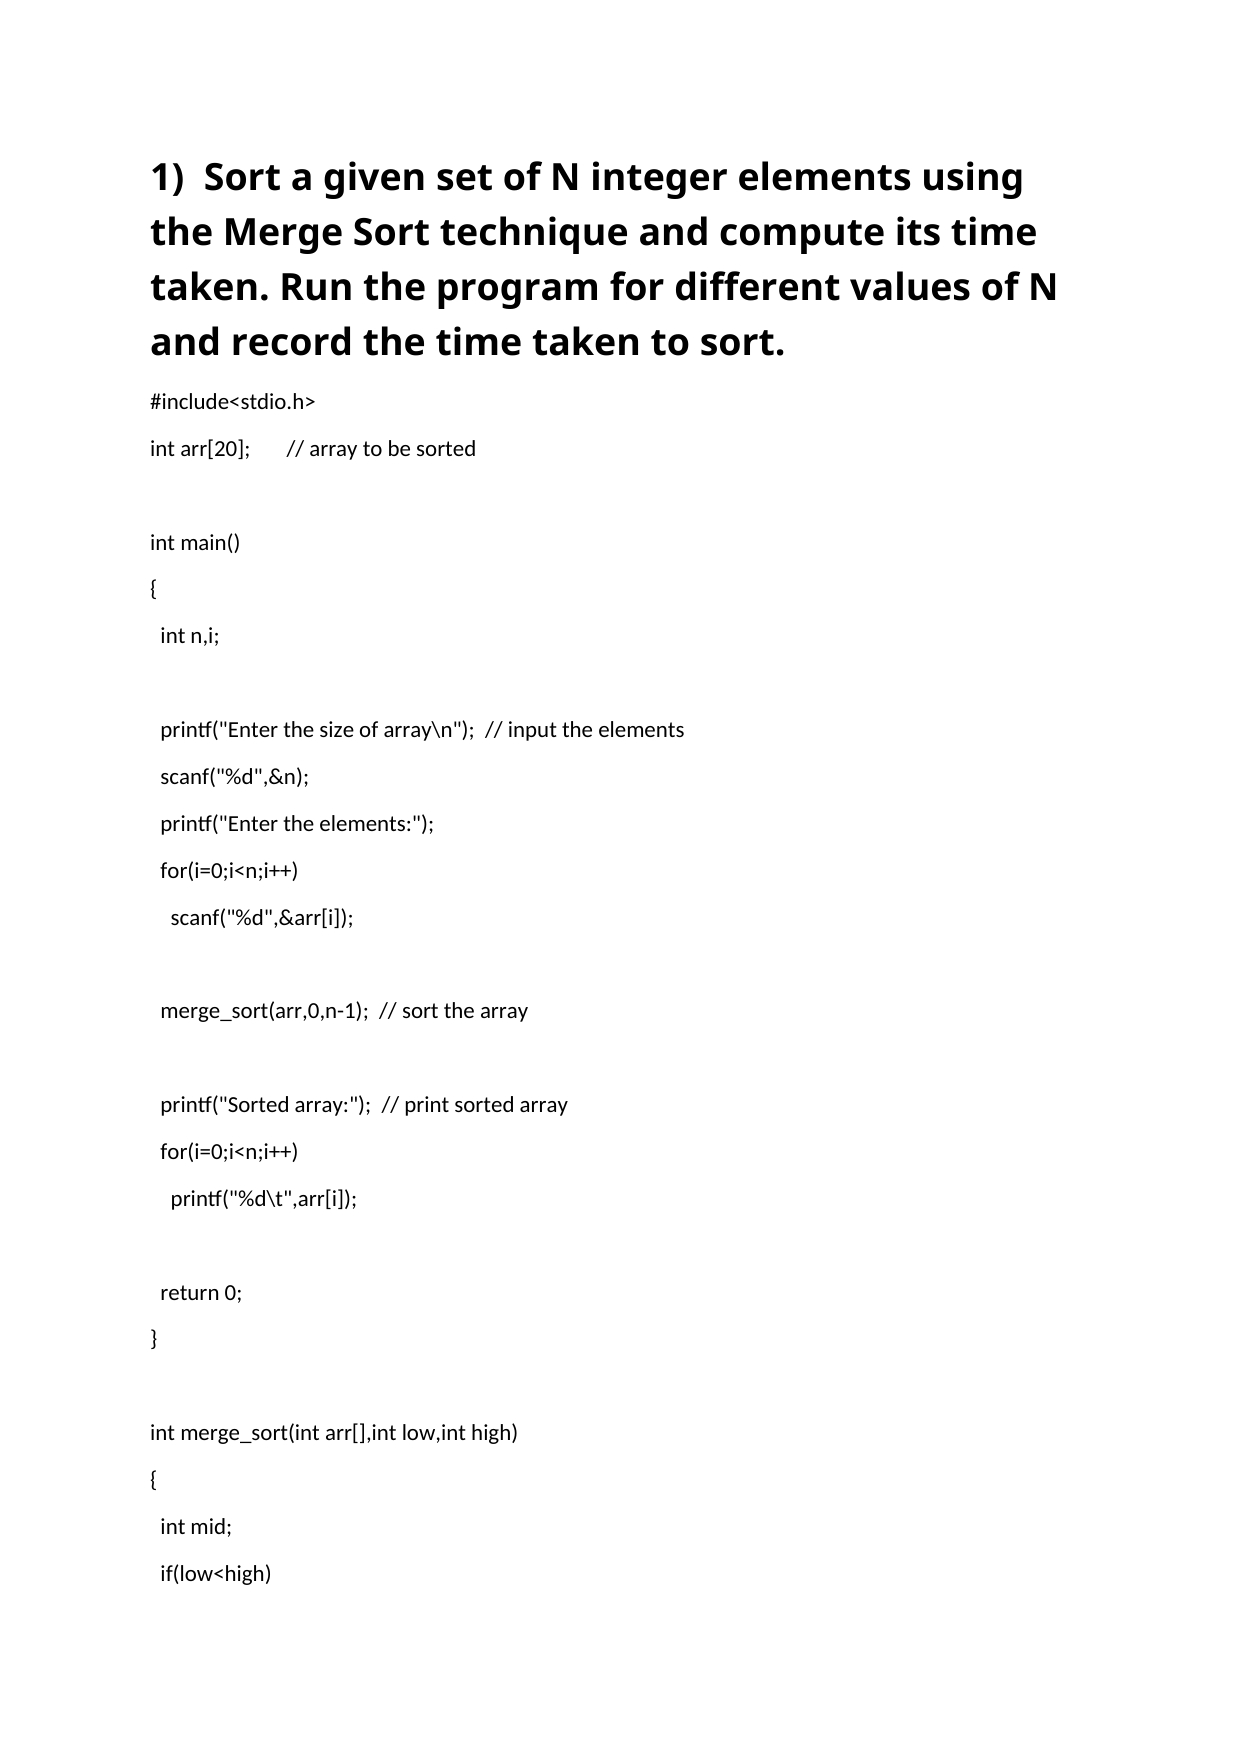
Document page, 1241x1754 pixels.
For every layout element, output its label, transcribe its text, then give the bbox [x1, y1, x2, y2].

text merge_sort(arr,0,n-1); // sort the array [150, 996, 1090, 1024]
text printf("Sorted array:"); // print sorted array [150, 1090, 1090, 1118]
text int mid; [150, 1512, 1090, 1540]
text scanf("%d",&arr[i]); [150, 903, 1090, 931]
text int n,i; [150, 621, 1090, 649]
text for(i=0;i<n;i++) [150, 1137, 1090, 1165]
text int main() [150, 528, 1090, 556]
text { [150, 1465, 1090, 1493]
text { [150, 574, 1090, 603]
text scanf("%d",&n); [150, 762, 1090, 790]
text int merge_sort(int arr[],int low,int high) [150, 1418, 1090, 1446]
text if(low<high) [150, 1559, 1090, 1587]
text #include<stdio.h> [150, 387, 1090, 415]
text printf("Enter the size of array\n"); // input the elements [150, 715, 1090, 743]
text return 0; [150, 1278, 1090, 1306]
text printf("Enter the elements:"); [150, 809, 1090, 837]
text printf("%d\t",arr[i]); [150, 1184, 1090, 1212]
text } [150, 1324, 1090, 1353]
text for(i=0;i<n;i++) [150, 856, 1090, 884]
text int arr[20]; // array to be sorted [150, 434, 1090, 462]
text 1) Sort a given set of N integer elements using the Merge Sort technique and compute its time taken. Run the program for different values of N and record the time taken to sort. [150, 150, 1090, 366]
